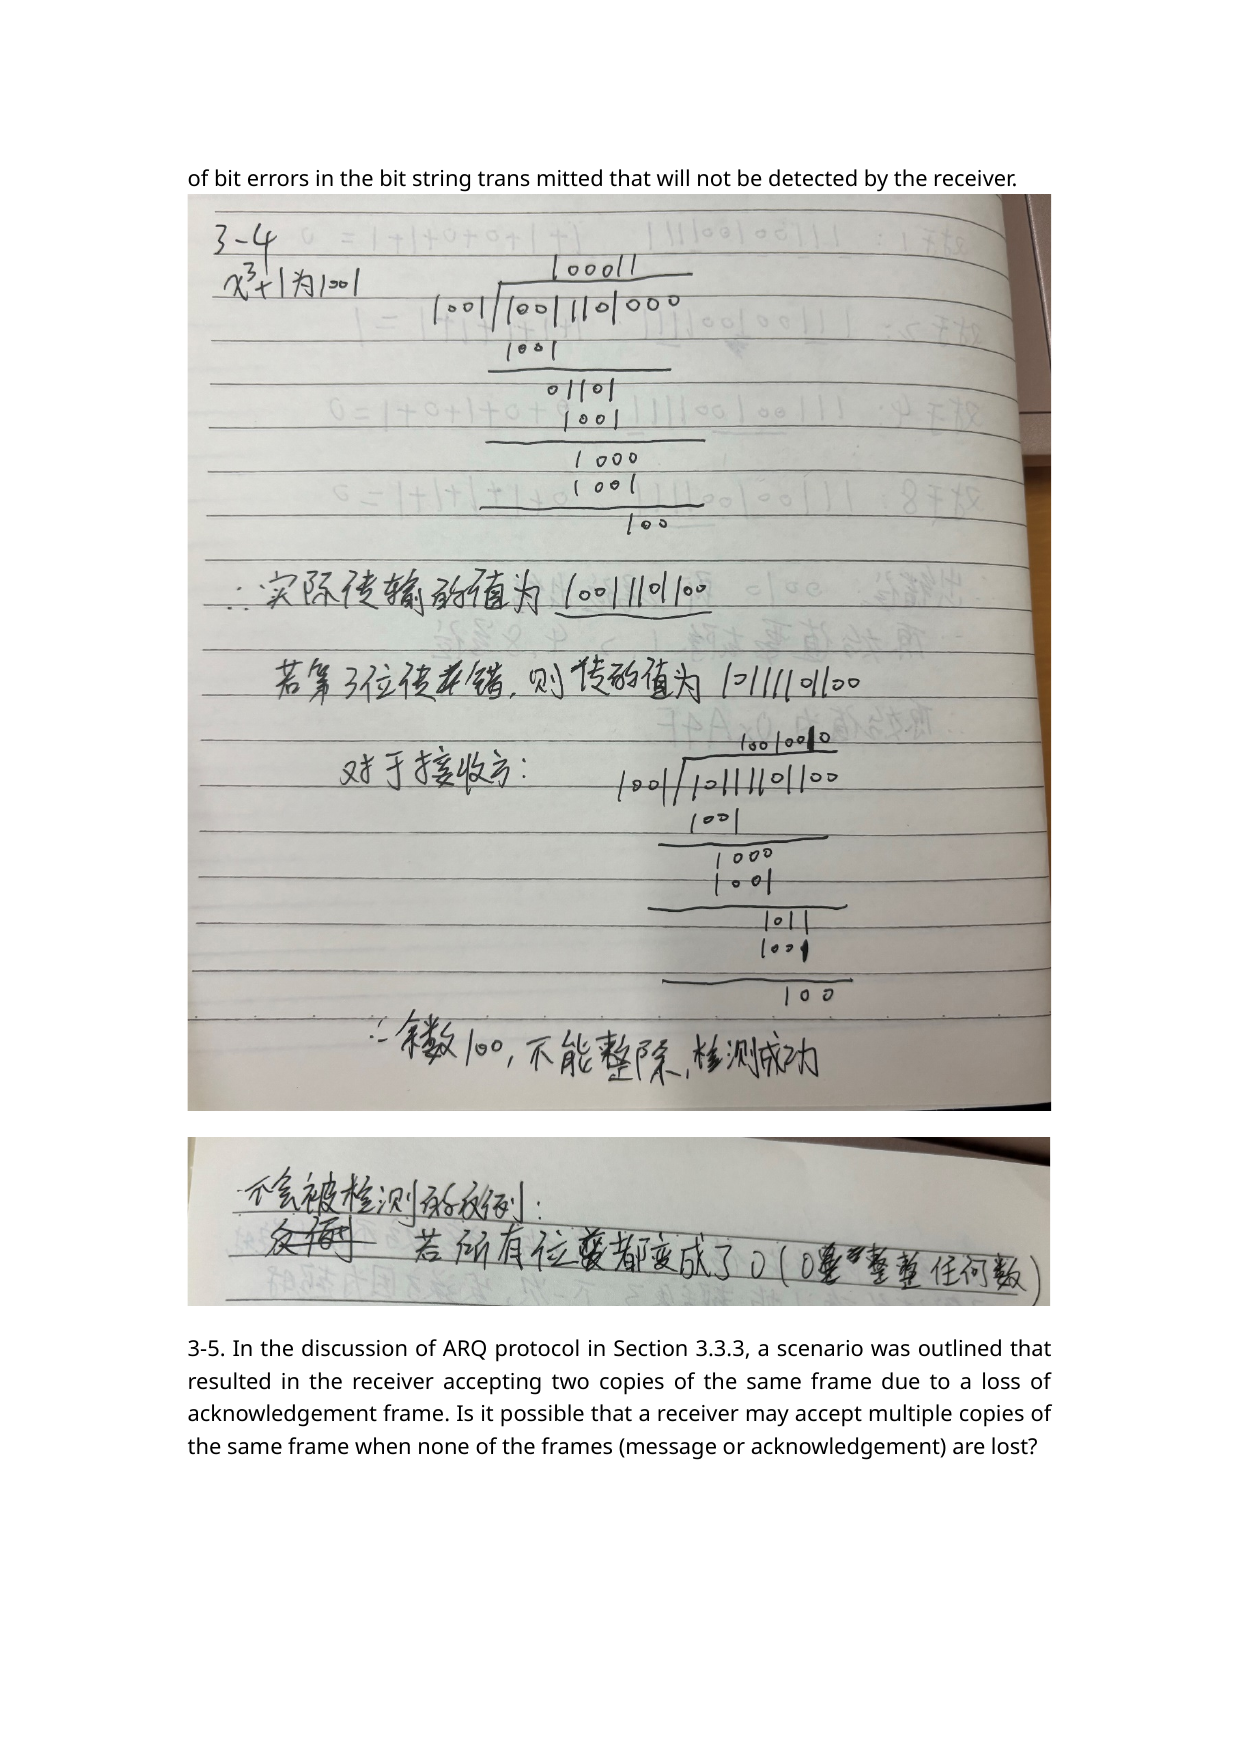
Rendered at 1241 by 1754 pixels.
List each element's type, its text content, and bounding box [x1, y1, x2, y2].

text 3-5. In the discussion of ARQ protocol in Section 3.3.3, a scenario was outlined that resulted in the receiver accepting two copies of the same frame due to a loss of acknowledgement frame. Is it possible that a receiver may accept multiple copies of the same frame when none of the frames (message or acknowledgement) are lost? [187, 1332, 1053, 1462]
picture [187, 194, 1052, 1111]
picture [187, 1137, 1051, 1306]
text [187, 162, 1053, 194]
